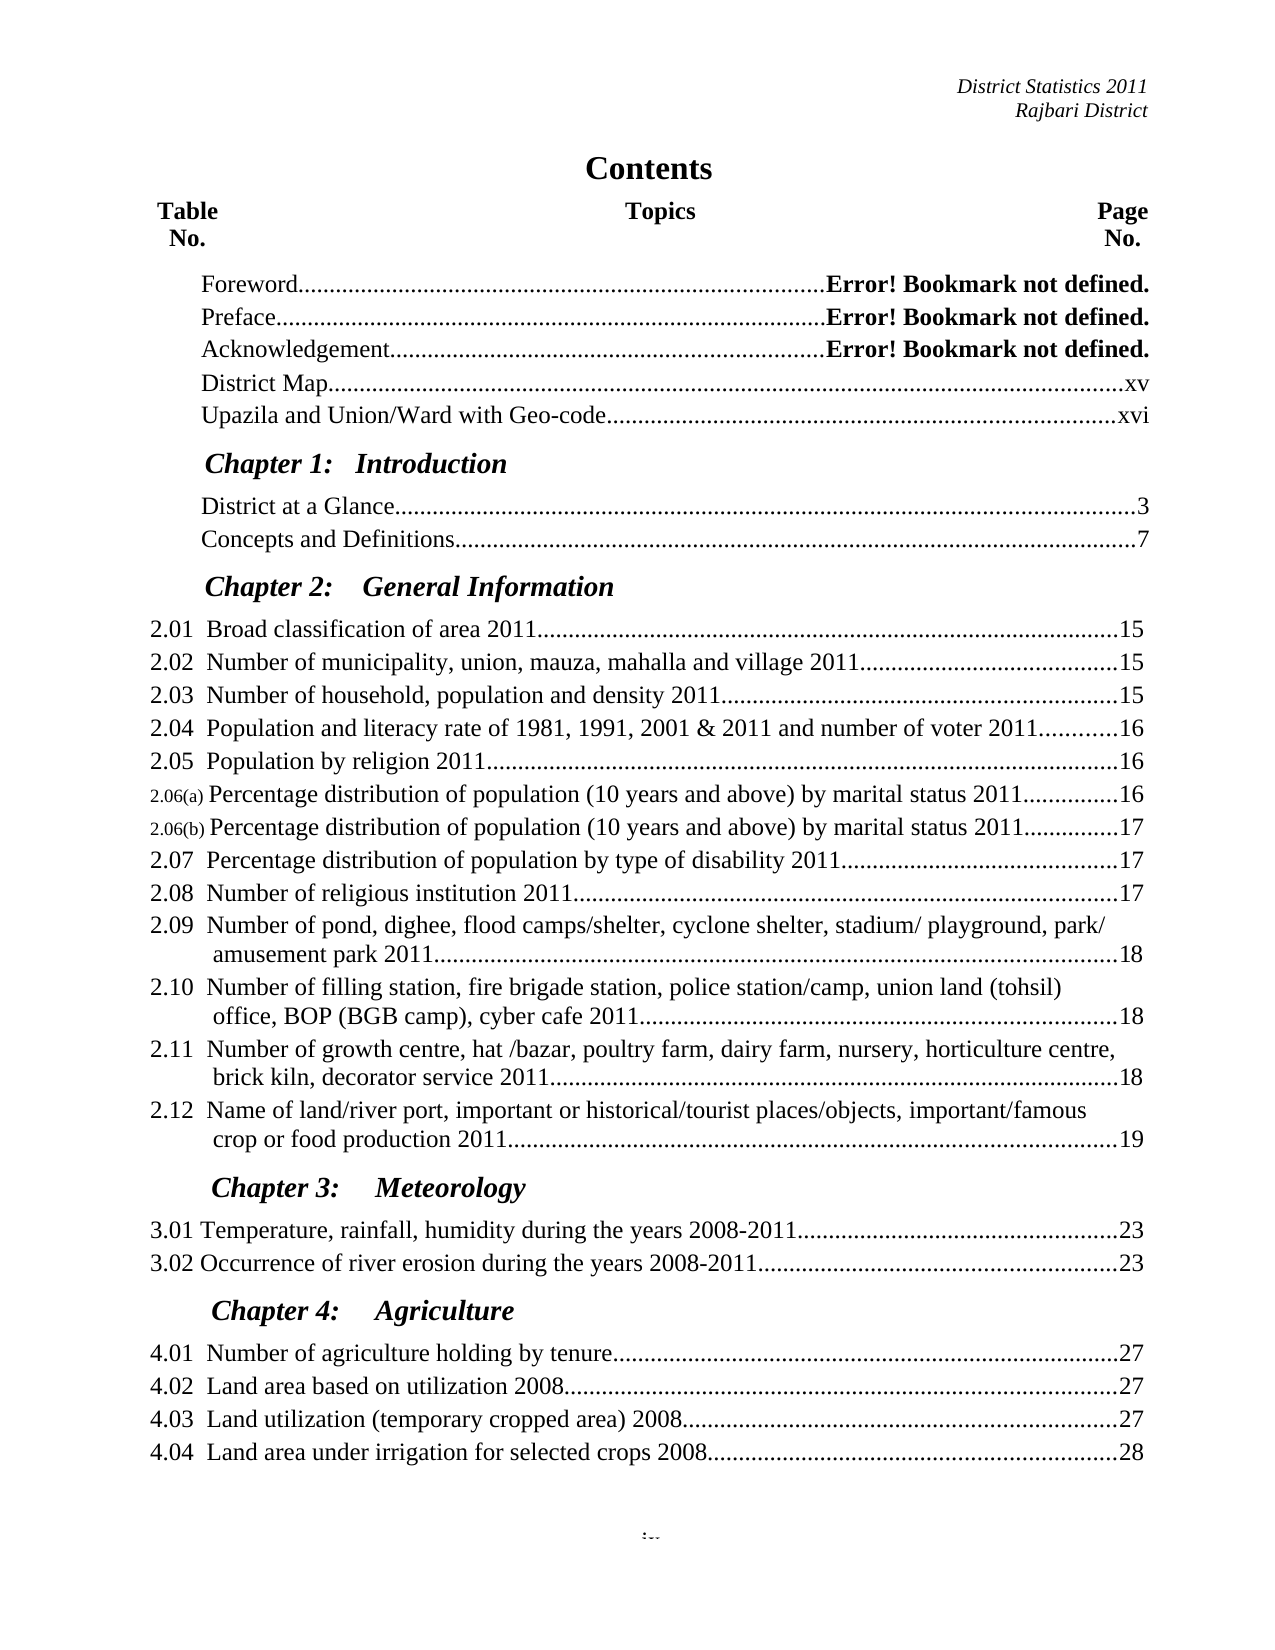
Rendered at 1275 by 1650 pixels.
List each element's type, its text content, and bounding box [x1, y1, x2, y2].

text 2.06(b) Percentage distribution of population (10 years and above) by marital status 2011 17 [150, 812, 1179, 840]
list Broad classification of area 2011 15 [150, 614, 1179, 643]
list Name of land/river port, important or historical/tourist places/objects, important/famous [150, 1096, 1179, 1124]
list Number of pond, dighee, flood camps/shelter, cyclone shelter, stadium/ playground, park/ amusement park 2011 18 [150, 911, 1144, 968]
list Population by religion 2011 16 [150, 746, 1179, 775]
list Number of growth centre, hat /bazar, poultry farm, dairy farm, nursery, horticulture centre, brick kiln, decorator service 2011 18 [150, 1034, 1144, 1091]
text Preface Error! Bookmark not defined. [201, 302, 1179, 330]
list Number of religious institution 2011 17 [150, 878, 1179, 906]
text Chapter 2: General Information [204, 569, 1179, 603]
text Chapter 3: Meteorology [211, 1170, 1179, 1204]
text office, BOP (BGB camp), cyber cafe 2011 18 [213, 1001, 1179, 1030]
list Population and literacy rate of 1981, 1991, 2001 & 2011 and number of voter 2011 16 [150, 713, 1179, 742]
text Chapter 4: Agriculture [211, 1293, 1179, 1327]
text Concepts and Definitions 7 [201, 524, 1179, 553]
list Occurrence of river erosion during the years 2008-2011 23 [150, 1248, 1179, 1276]
text Foreword Error! Bookmark not defined. [201, 269, 1179, 298]
list Number of household, population and density 2011 15 [150, 680, 1179, 709]
list Percentage distribution of population by type of disability 2011 17 [150, 845, 1179, 873]
text Acknowledgement Error! Bookmark not defined. [201, 334, 1179, 363]
list Number of filling station, fire brigade station, police station/camp, union land (tohsil) [150, 972, 1179, 1001]
text Upazila and Union/Ward with Geo-code xvi [201, 400, 1179, 429]
list Land area based on utilization 2008 27 [150, 1371, 1179, 1400]
text Chapter 1: Introduction [204, 446, 1179, 480]
list Land area under irrigation for selected crops 2008 28 [150, 1437, 1179, 1466]
subtitle Contents [198, 149, 1100, 187]
list Number of municipality, union, mauza, mahalla and village 2011 15 [150, 647, 1179, 676]
table_header Table No. [136, 198, 421, 254]
text District Map xv [201, 368, 1179, 396]
text District at a Glance 3 [201, 491, 1179, 519]
table_header Page No. [897, 198, 1169, 254]
text 2.06(a) Percentage distribution of population (10 years and above) by marital status 2011 16 [150, 779, 1179, 808]
list Temperature, rainfall, humidity during the years 2008-2011 23 [150, 1215, 1179, 1243]
table_header Topics [421, 198, 897, 254]
text crop or food production 2011 19 [213, 1124, 1179, 1153]
list Land utilization (temporary cropped area) 2008 27 [150, 1404, 1179, 1433]
list Number of agriculture holding by tenure 27 [150, 1338, 1179, 1367]
